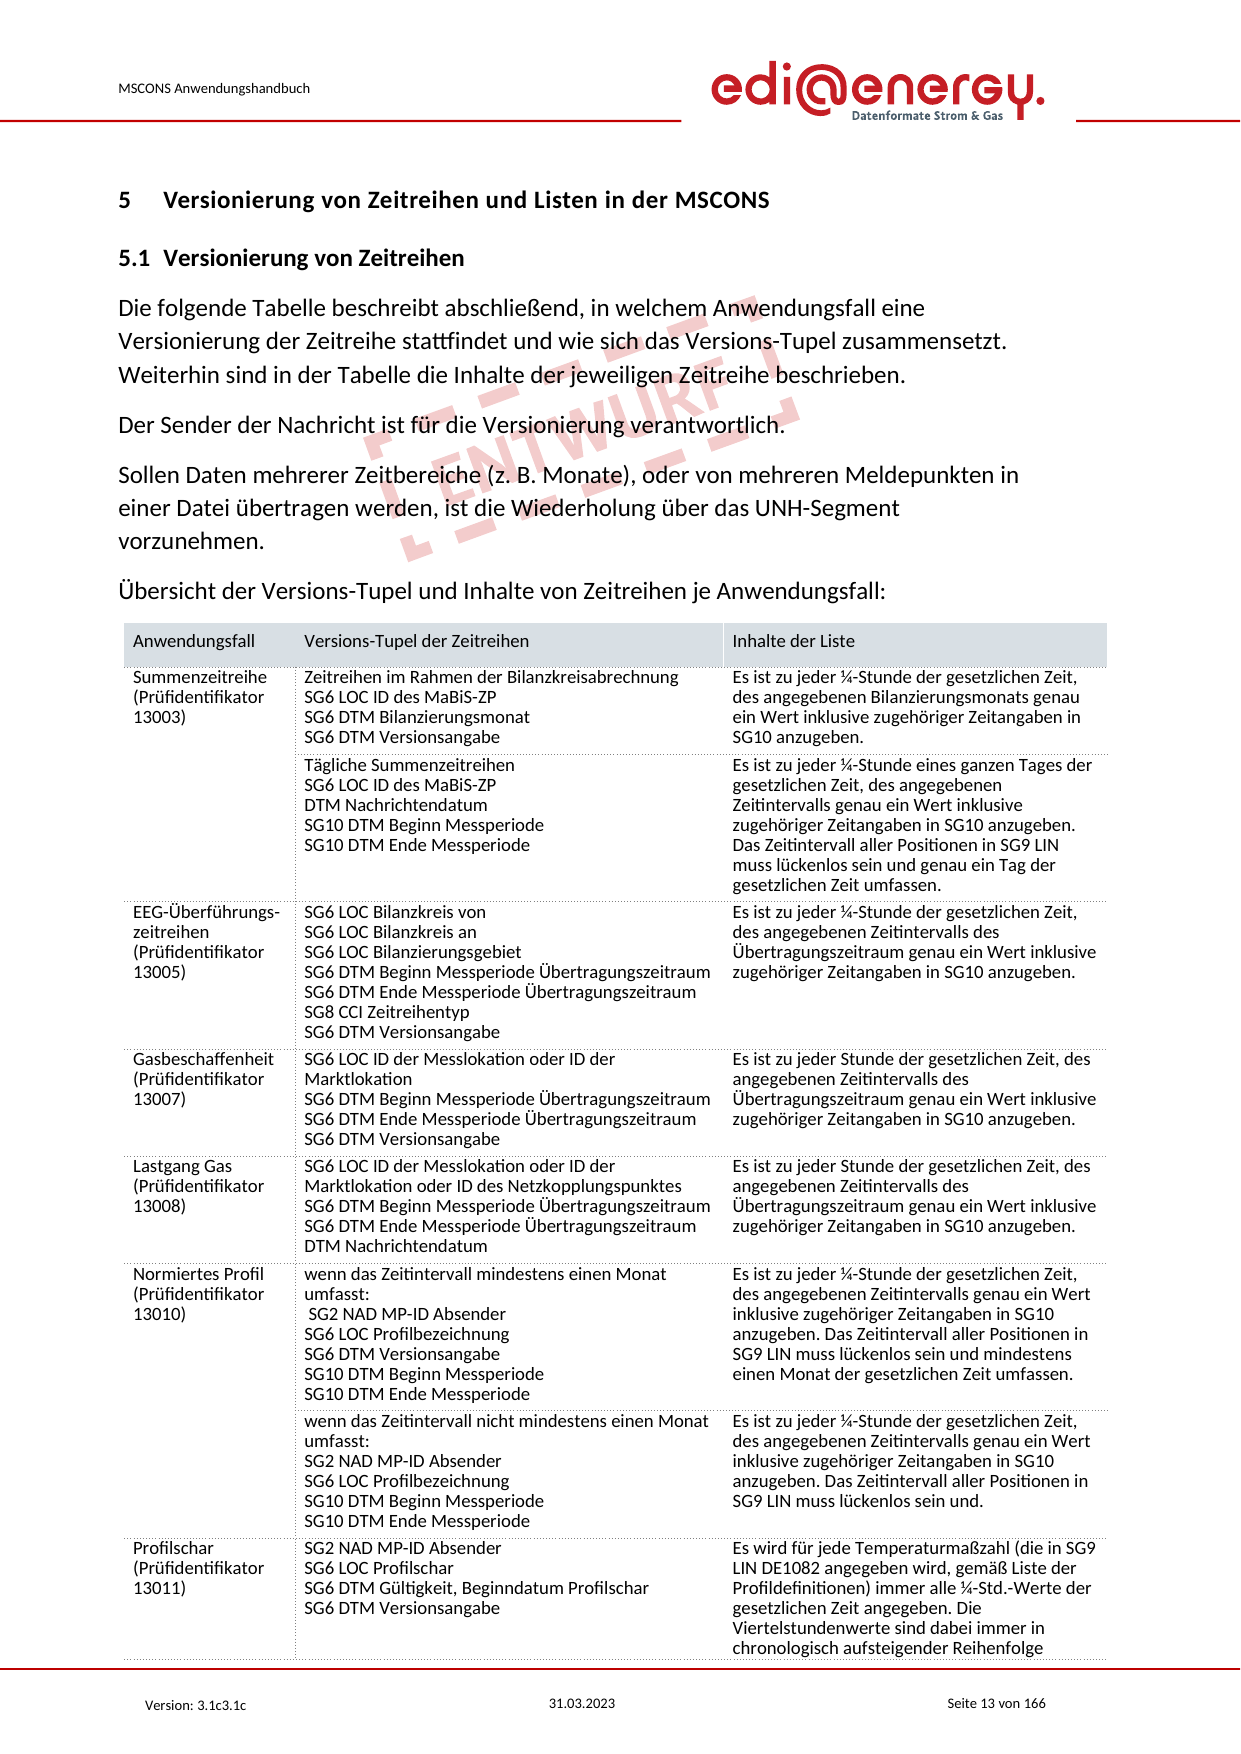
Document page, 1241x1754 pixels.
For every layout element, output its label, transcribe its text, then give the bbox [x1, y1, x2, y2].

table_cell Normiertes Profil (Prüfidentifikator 13010) [124, 1263, 295, 1538]
table_cell EEG-Überführungs-zeitreihen (Prüfidentifikator 13005) [124, 901, 295, 1048]
table_cell SG6 LOC ID der Messlokation oder ID der Marktlokation SG6 DTM Beginn Messperiode Übertragungszeitraum SG6 DTM Ende Messperiode Übertragungszeitraum SG6 DTM Versionsangabe [295, 1049, 723, 1156]
table_cell Es ist zu jeder Stunde der gesetzlichen Zeit, des angegebenen Zeitintervalls des Übertragungszeitraum genau ein Wert inklusive zugehöriger Zeitangaben in SG10 anzugeben. [724, 1156, 1107, 1263]
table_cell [724, 1538, 1107, 1659]
subtitle Versionierung von Zeitreihen und Listen in der MSCONS [118, 181, 1045, 214]
table_header Versions-Tupel der Zeitreihen [295, 623, 723, 667]
table_cell Summenzeitreihe (Prüfidentifikator 13003) [124, 667, 295, 901]
text Sollen Daten mehrerer Zeitbereiche (z. B. Monate), oder von mehreren Meldepunkten in einer Datei übertragen werden, ist die Wiederholung über das UNH-Segment vorzunehmen. [118, 456, 1045, 556]
subtitle Versionierung von Zeitreihen [118, 239, 1045, 273]
table_cell Zeitreihen im Rahmen der Bilanzkreisabrechnung SG6 LOC ID des MaBiS-ZP SG6 DTM Bilanzierungsmonat SG6 DTM Versionsangabe [295, 667, 723, 754]
text Übersicht der Versions-Tupel und Inhalte von Zeitreihen je Anwendungsfall: [118, 573, 1045, 606]
table_cell SG6 LOC ID der Messlokation oder ID der Marktlokation oder ID des Netzkopplungspunktes SG6 DTM Beginn Messperiode Übertragungszeitraum SG6 DTM Ende Messperiode Übertragungszeitraum DTM Nachrichtendatum [295, 1156, 723, 1263]
table_cell Es ist zu jeder ¼-Stunde der gesetzlichen Zeit, des angegebenen Bilanzierungsmonats genau ein Wert inklusive zugehöriger Zeitangaben in SG10 anzugeben. [724, 667, 1107, 754]
table_header Inhalte der Liste [724, 623, 1107, 667]
table_cell SG6 LOC Bilanzkreis von SG6 LOC Bilanzkreis an SG6 LOC Bilanzierungsgebiet SG6 DTM Beginn Messperiode Übertragungszeitraum SG6 DTM Ende Messperiode Übertragungszeitraum SG8 CCI Zeitreihentyp SG6 DTM Versionsangabe [295, 901, 723, 1048]
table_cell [295, 1538, 723, 1659]
table_cell Profilschar (Prüfidentifikator 13011) [124, 1538, 295, 1659]
table_cell Es ist zu jeder ¼-Stunde eines ganzen Tages der gesetzlichen Zeit, des angegebenen Zeitintervalls genau ein Wert inklusive zugehöriger Zeitangaben in SG10 anzugeben. Das Zeitintervall aller Positionen in SG9 LIN muss lückenlos sein und genau ein Tag der gesetzlichen Zeit umfassen. [724, 754, 1107, 901]
table_header Anwendungsfall [124, 623, 295, 667]
table_cell Es ist zu jeder Stunde der gesetzlichen Zeit, des angegebenen Zeitintervalls des Übertragungszeitraum genau ein Wert inklusive zugehöriger Zeitangaben in SG10 anzugeben. [724, 1049, 1107, 1156]
table_cell Tägliche Summenzeitreihen SG6 LOC ID des MaBiS-ZP DTM Nachrichtendatum SG10 DTM Beginn Messperiode SG10 DTM Ende Messperiode [295, 754, 723, 901]
table_cell Lastgang Gas (Prüfidentifikator 13008) [124, 1156, 295, 1263]
table_cell Gasbeschaffenheit (Prüfidentifikator 13007) [124, 1049, 295, 1156]
table_cell Es ist zu jeder ¼-Stunde der gesetzlichen Zeit, des angegebenen Zeitintervalls des Übertragungszeitraum genau ein Wert inklusive zugehöriger Zeitangaben in SG10 anzugeben. [724, 901, 1107, 1048]
text Der Sender der Nachricht ist für die Versionierung verantwortlich. [118, 406, 1045, 439]
text Die folgende Tabelle beschreibt abschließend, in welchem Anwendungsfall eine Versionierung der Zeitreihe stattfindet und wie sich das Versions-Tupel zusammensetzt. Weiterhin sind in der Tabelle die Inhalte der jeweiligen Zeitreihe beschrieben. [118, 289, 1045, 389]
